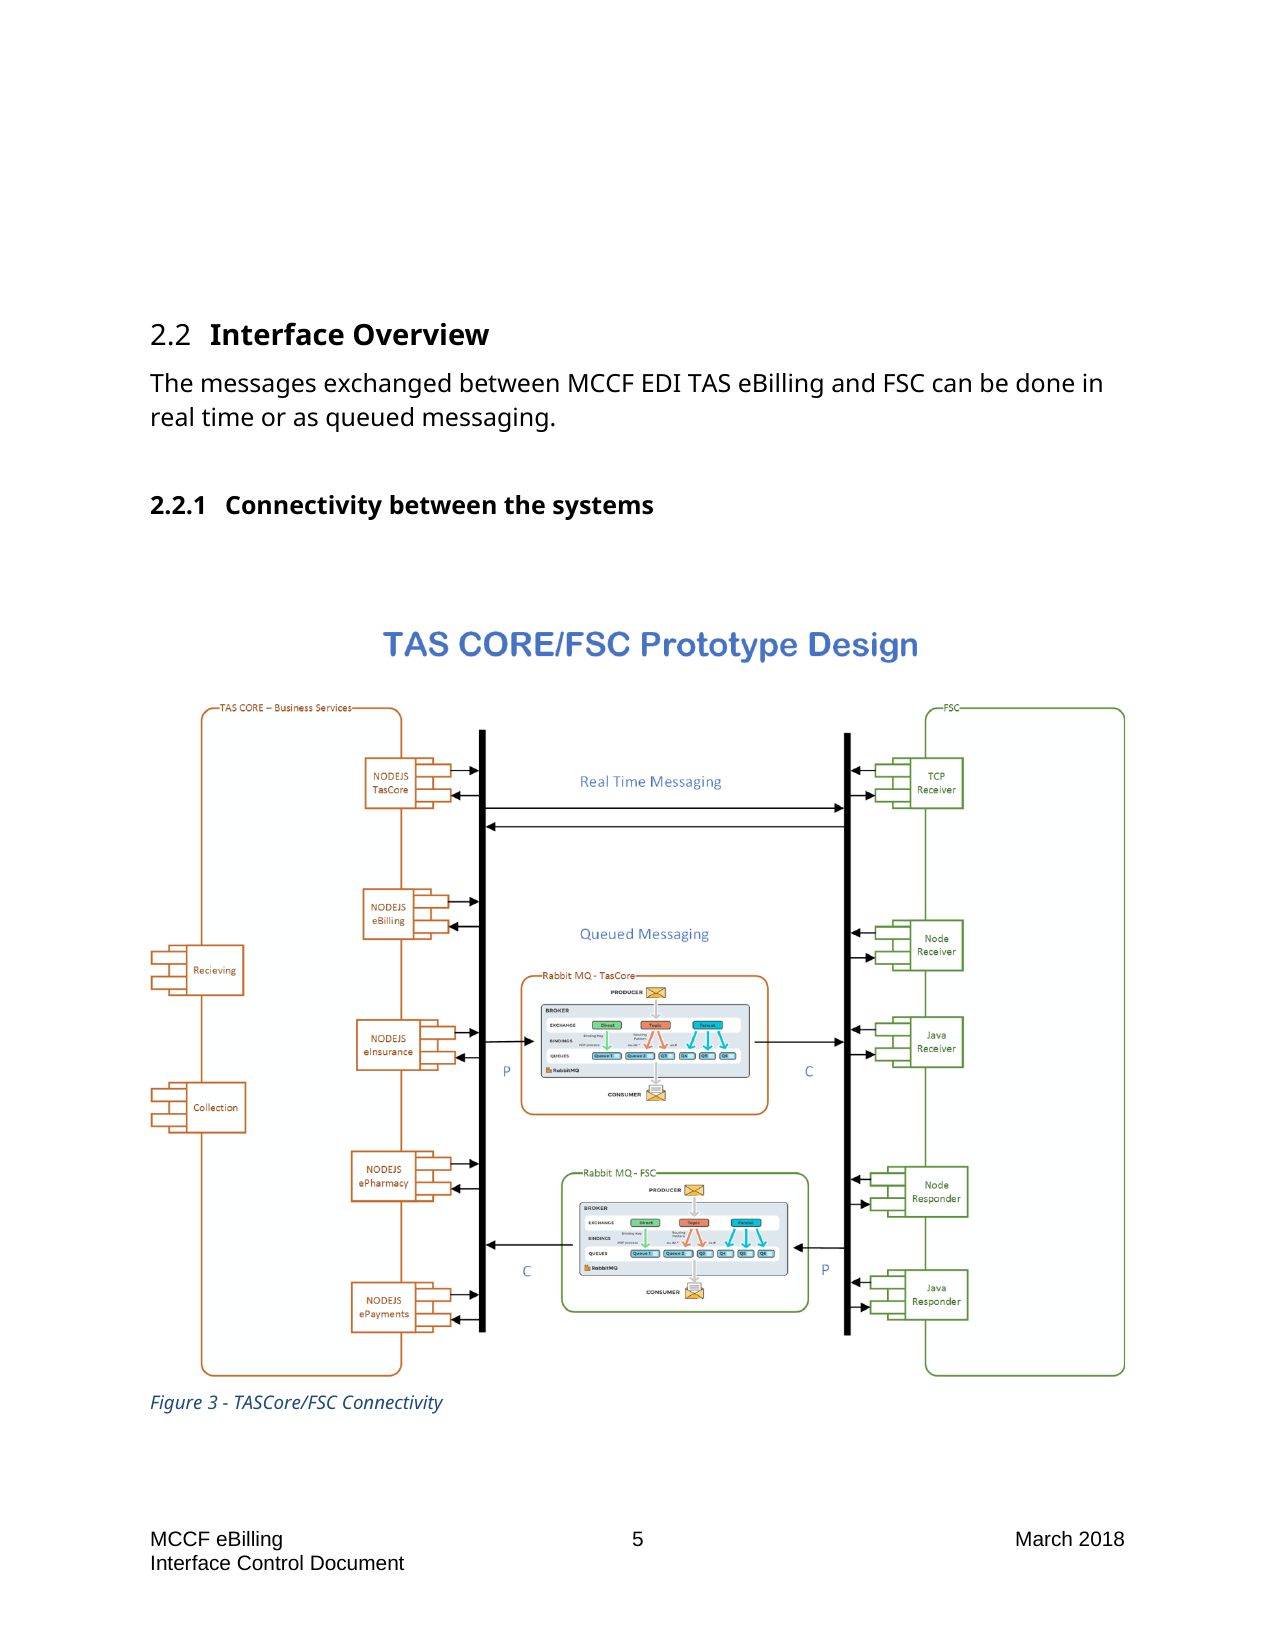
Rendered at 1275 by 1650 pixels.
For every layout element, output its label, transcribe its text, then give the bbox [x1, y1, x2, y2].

picture [150, 616, 1125, 1377]
subtitle Interface Overview [150, 314, 1125, 353]
subtitle Connectivity between the systems [150, 487, 1125, 522]
text The messages exchanged between MCCF EDI TAS eBilling and FSC can be done in real time or as queued messaging. [150, 366, 1125, 434]
